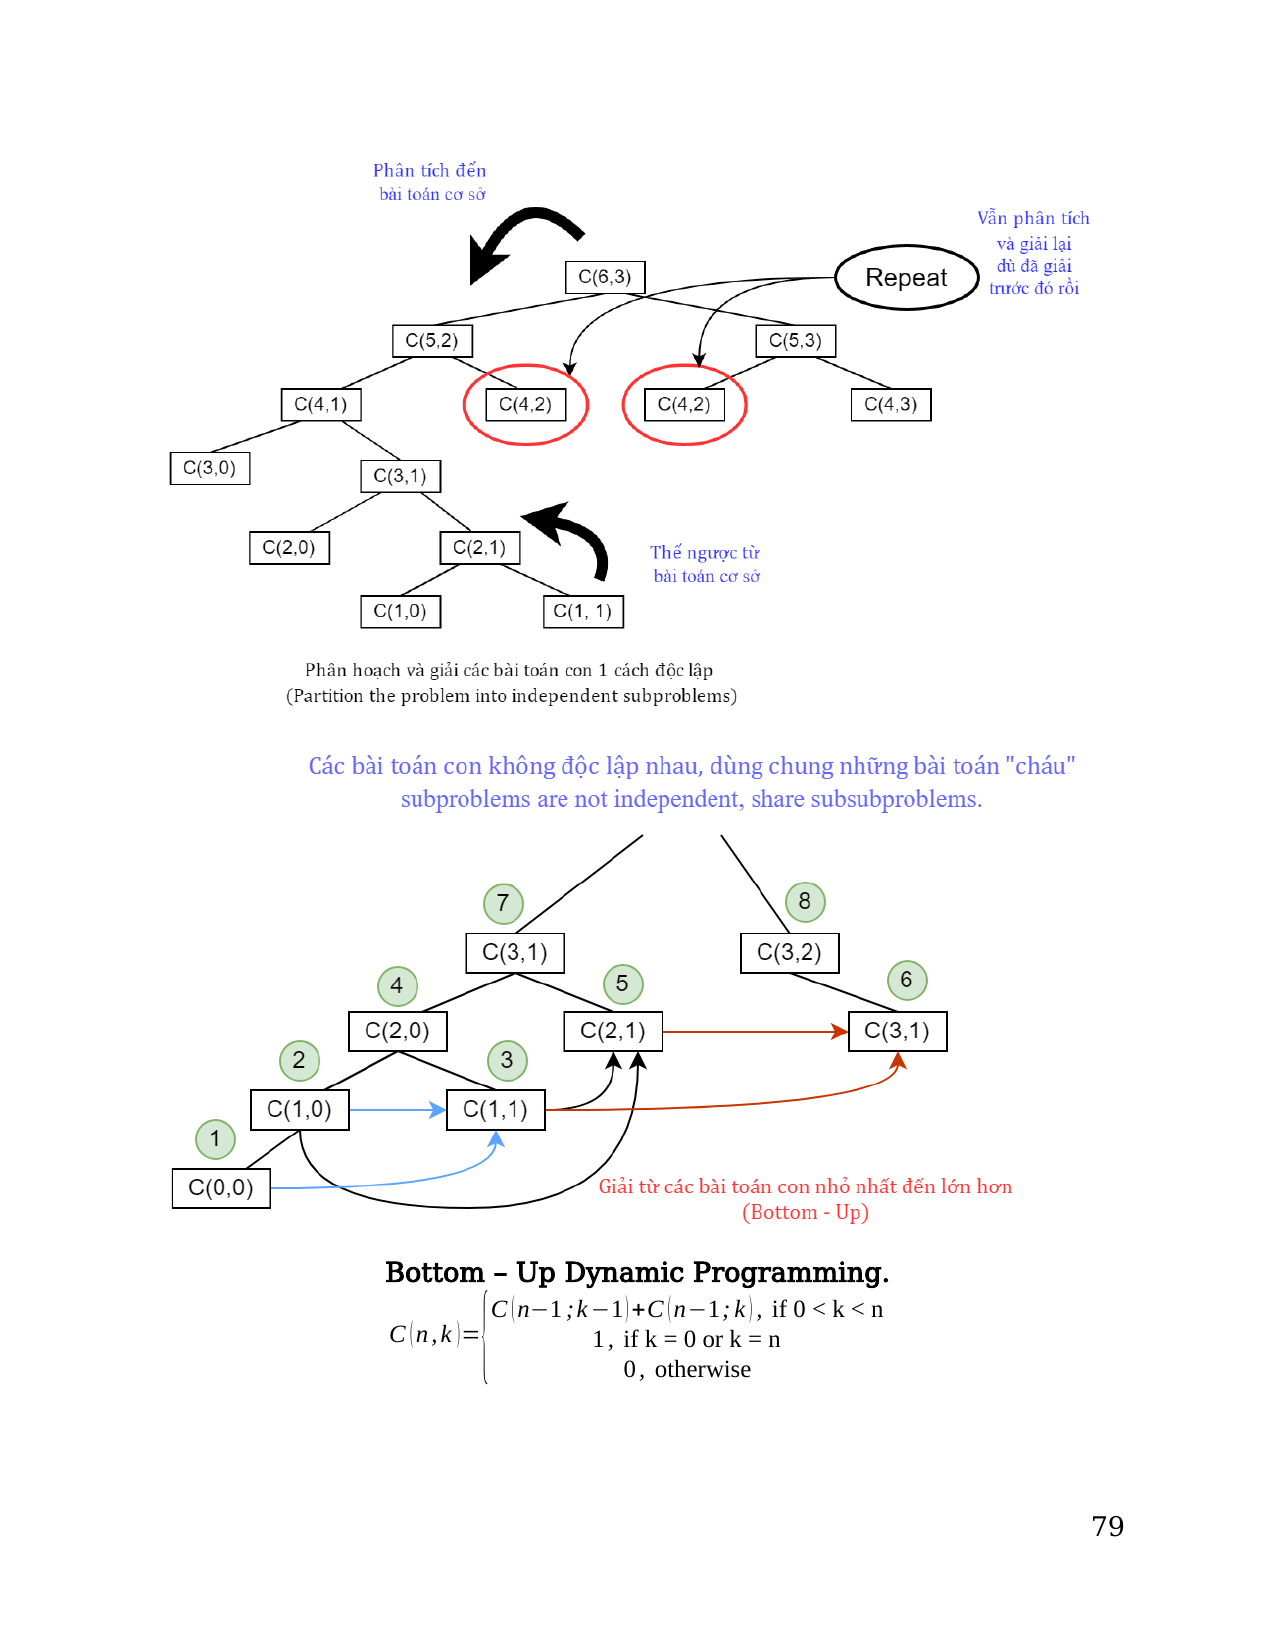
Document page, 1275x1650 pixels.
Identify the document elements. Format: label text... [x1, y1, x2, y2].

text Bottom – Up Dynamic Programming. [150, 1255, 1125, 1387]
picture [171, 732, 1104, 1236]
picture [169, 150, 1106, 714]
